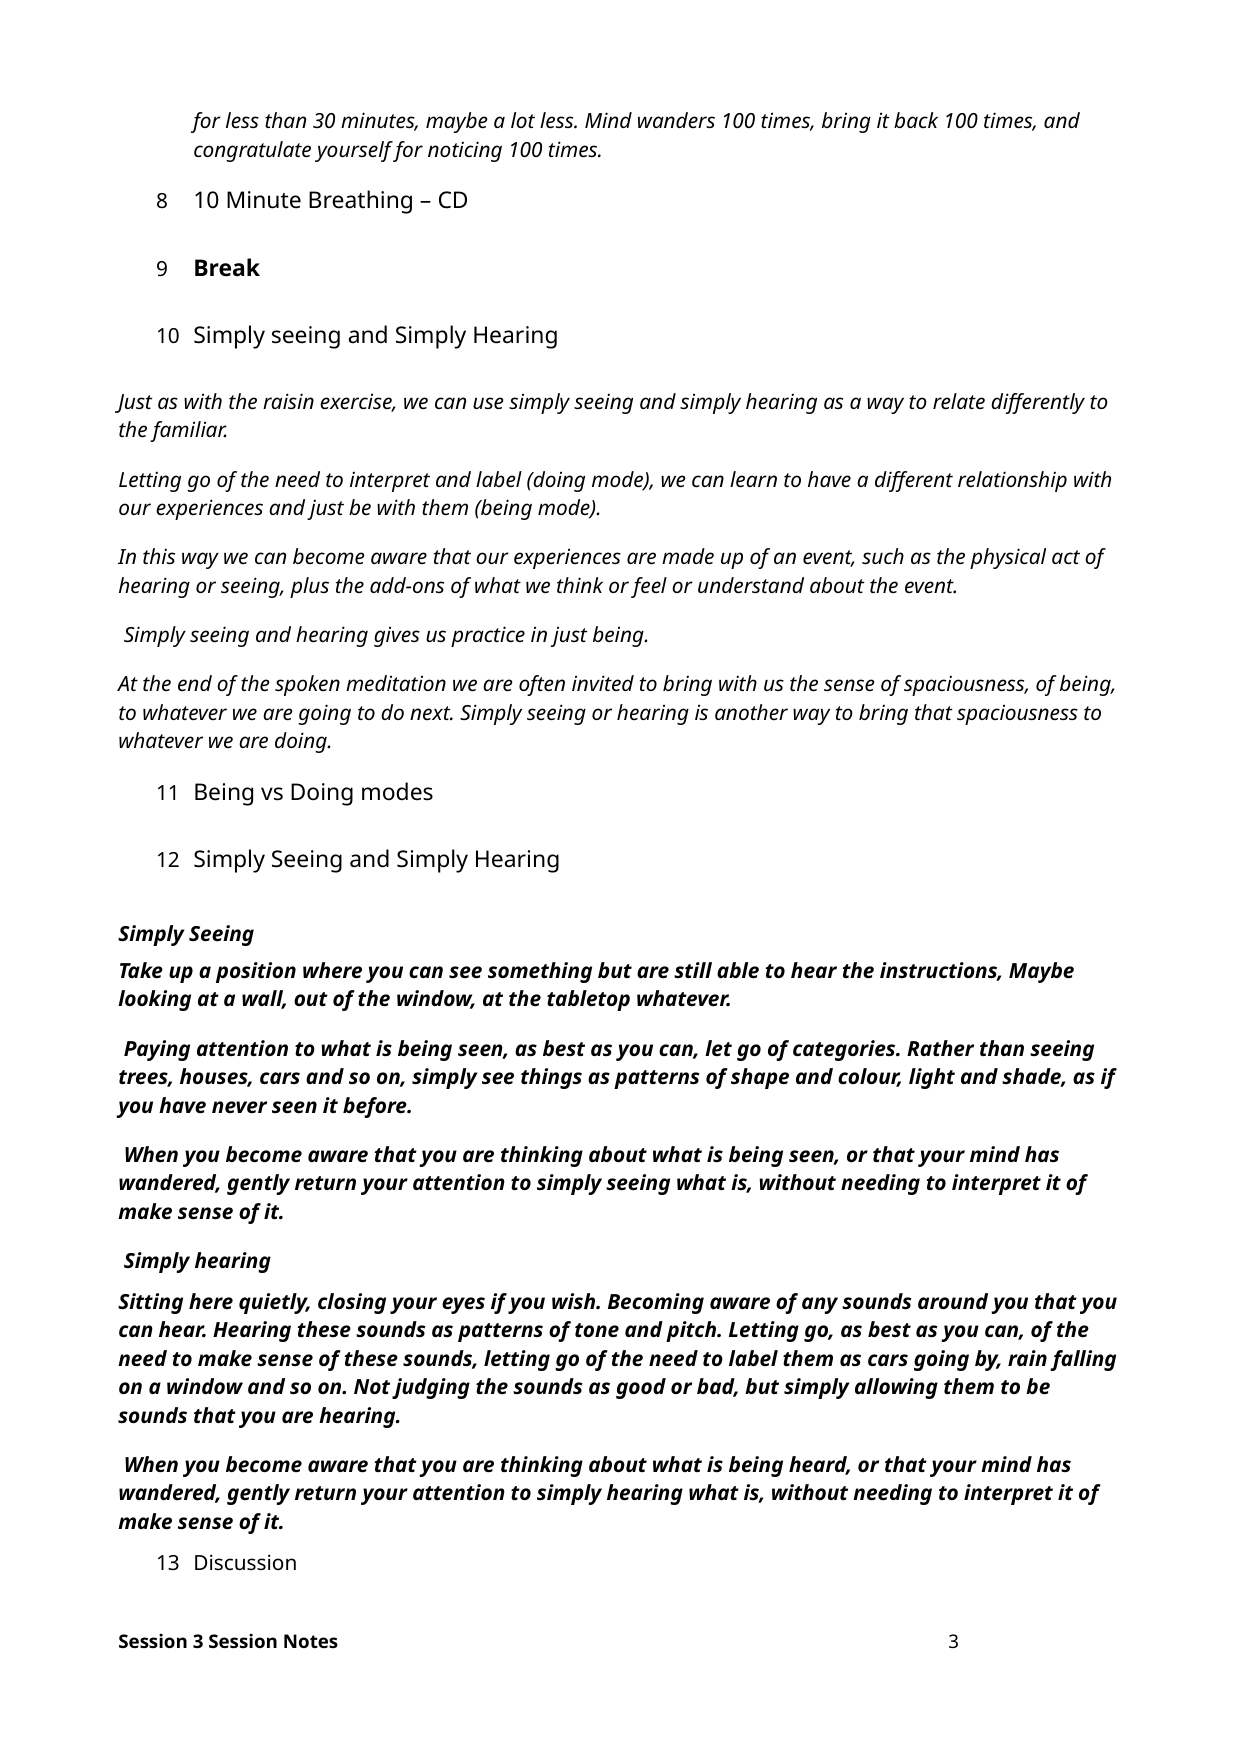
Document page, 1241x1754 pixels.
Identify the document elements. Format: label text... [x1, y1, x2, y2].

text Paying attention to what is being seen, as best as you can, let go of categories. Rather than seeing trees, houses, cars and so on, simply see things as patterns of shape and colour, light and shade, as if you have never seen it before. [118, 1034, 1122, 1119]
list Simply Seeing and Simply Hearing [156, 843, 1122, 874]
text Sitting here quietly, closing your eyes if you wish. Becoming aware of any sounds around you that you can hear. Hearing these sounds as patterns of tone and pitch. Letting go, as best as you can, of the need to make sense of these sounds, letting go of the need to label them as cars going by, rain falling on a window and so on. Not judging the sounds as good or bad, but simply allowing them to be sounds that you are hearing. [118, 1287, 1122, 1429]
text In this way we can become aware that our experiences are made up of an event, such as the physical act of hearing or seeing, plus the add-ons of what we think or feel or understand about the event. [118, 542, 1122, 599]
list 10 Minute Breathing – CD [156, 184, 1122, 215]
text Take up a position where you can see something but are still able to hear the instructions, Maybe looking at a wall, out of the window, at the tabletop whatever. [118, 956, 1122, 1013]
text When you become aware that you are thinking about what is being heard, or that your mind has wandered, gently return your attention to simply hearing what is, without needing to interpret it of make sense of it. [118, 1450, 1122, 1535]
list Simply seeing and Simply Hearing [156, 319, 1122, 351]
list Break [156, 252, 1122, 283]
list Discussion [156, 1548, 1122, 1576]
text Simply seeing and hearing gives us practice in just being. [118, 620, 1122, 649]
list Being vs Doing modes [156, 776, 1122, 807]
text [193, 106, 1122, 163]
text Just as with the raisin exercise, we can use simply seeing and simply hearing as a way to relate differently to the familiar. [118, 387, 1122, 444]
subtitle Simply Seeing [118, 919, 1122, 948]
text When you become aware that you are thinking about what is being seen, or that your mind has wandered, gently return your attention to simply seeing what is, without needing to interpret it of make sense of it. [118, 1140, 1122, 1225]
text Letting go of the need to interpret and label (doing mode), we can learn to have a different relationship with our experiences and just be with them (being mode). [118, 465, 1122, 522]
text Simply hearing [118, 1246, 1122, 1274]
text At the end of the spoken meditation we are often invited to bring with us the sense of spaciousness, of being, to whatever we are going to do next. Simply seeing or hearing is another way to bring that spaciousness to whatever we are doing. [118, 669, 1122, 755]
